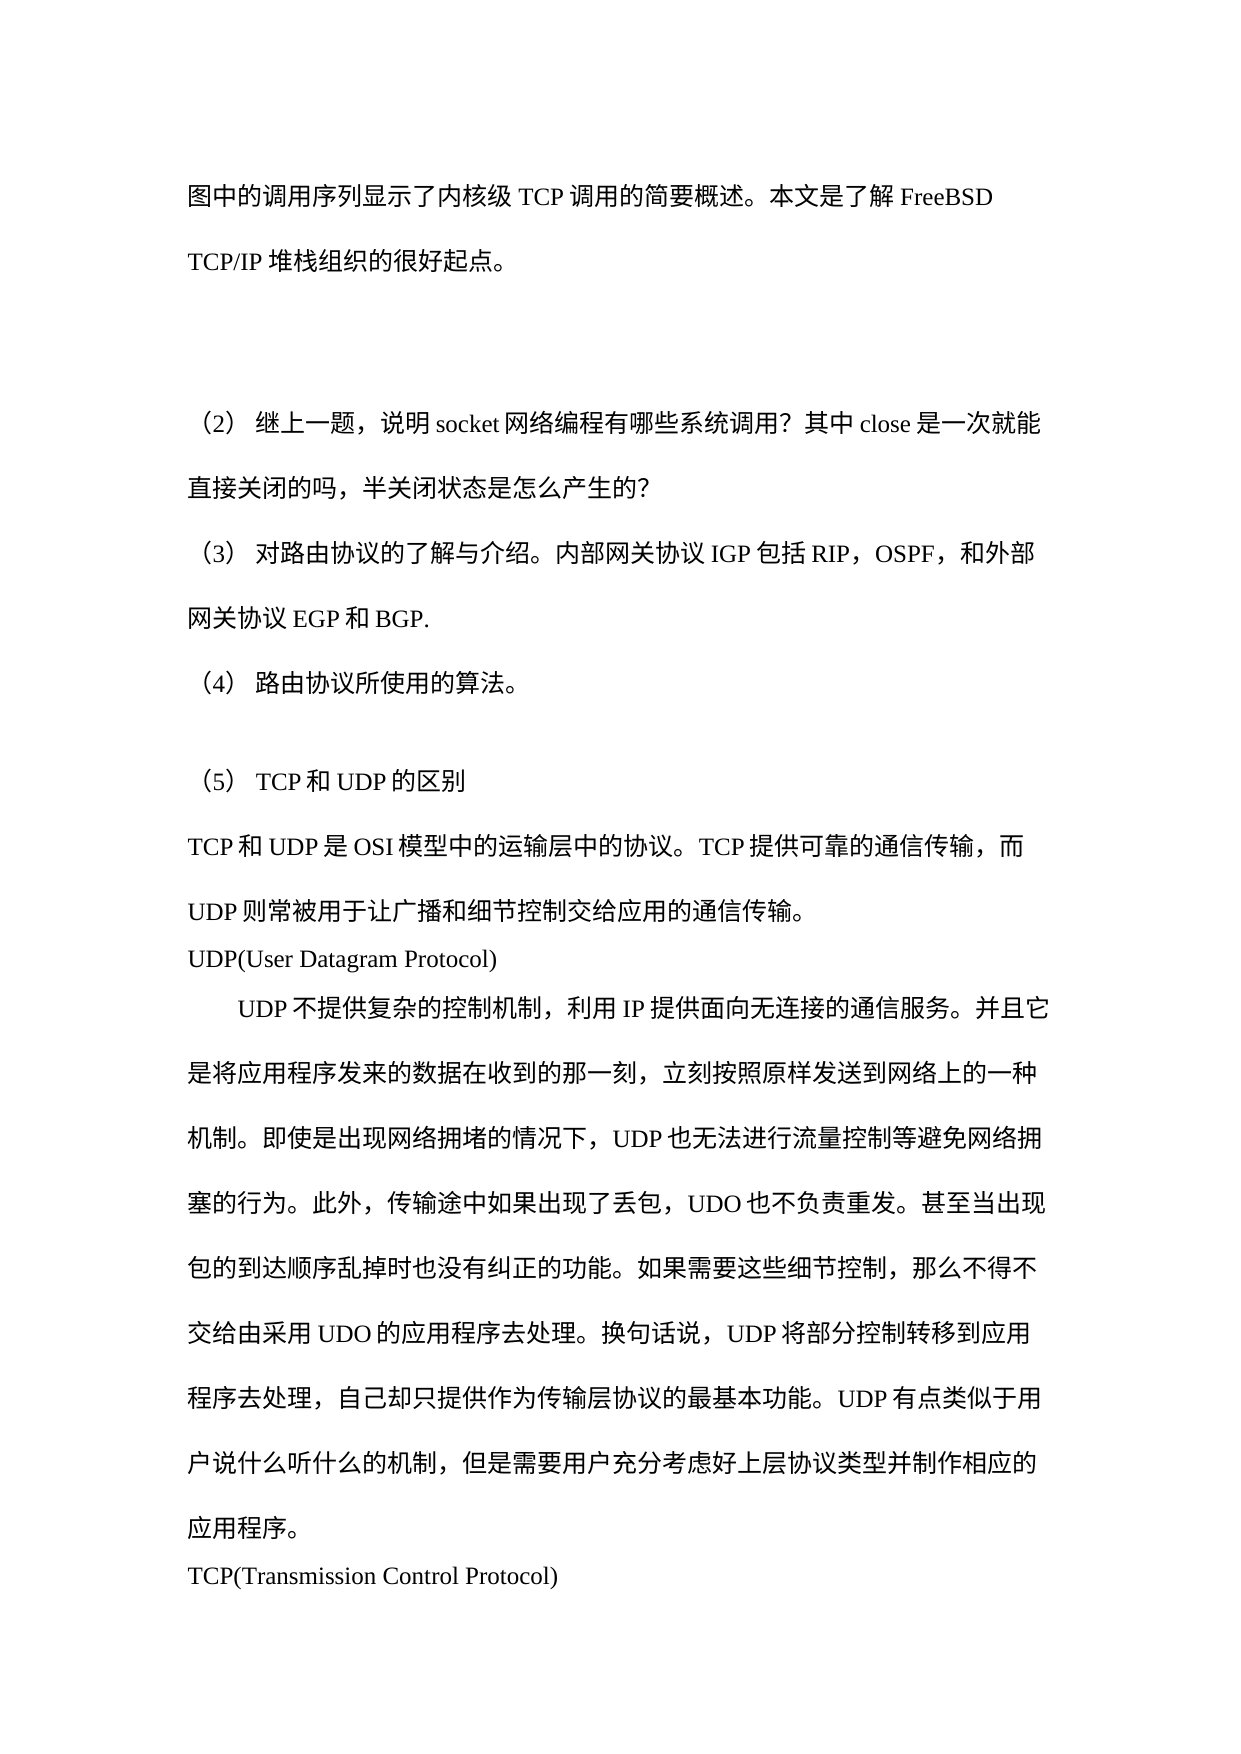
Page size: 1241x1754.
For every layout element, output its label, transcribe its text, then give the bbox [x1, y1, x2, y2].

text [187, 162, 1053, 292]
text UDP不提供复杂的控制机制，利用IP提供面向无连接的通信服务。并且它是将应用程序发来的数据在收到的那一刻，立刻按照原样发送到网络上的一种机制。即使是出现网络拥堵的情况下，UDP也无法进行流量控制等避免网络拥塞的行为。此外，传输途中如果出现了丢包，UDO也不负责重发。甚至当出现包的到达顺序乱掉时也没有纠正的功能。如果需要这些细节控制，那么不得不交给由采用UDO的应用程序去处理。换句话说，UDP将部分控制转移到应用程序去处理，自己却只提供作为传输层协议的最基本功能。UDP有点类似于用户说什么听什么的机制，但是需要用户充分考虑好上层协议类型并制作相应的应用程序。 [187, 974, 1053, 1559]
text （2） 继上一题，说明socket网络编程有哪些系统调用？其中close是一次就能直接关闭的吗，半关闭状态是怎么产生的？ （3） 对路由协议的了解与介绍。内部网关协议IGP包括RIP，OSPF，和外部网关协议EGP和BGP. （4） 路由协议所使用的算法。 [187, 357, 1053, 714]
text TCP和UDP是OSI模型中的运输层中的协议。TCP提供可靠的通信传输，而UDP则常被用于让广播和细节控制交给应用的通信传输。 [187, 812, 1053, 942]
text TCP(Transmission Control Protocol) [187, 1559, 1053, 1592]
text （5） TCP和UDP的区别 [187, 714, 1053, 812]
text UDP(User Datagram Protocol) [187, 942, 1053, 974]
